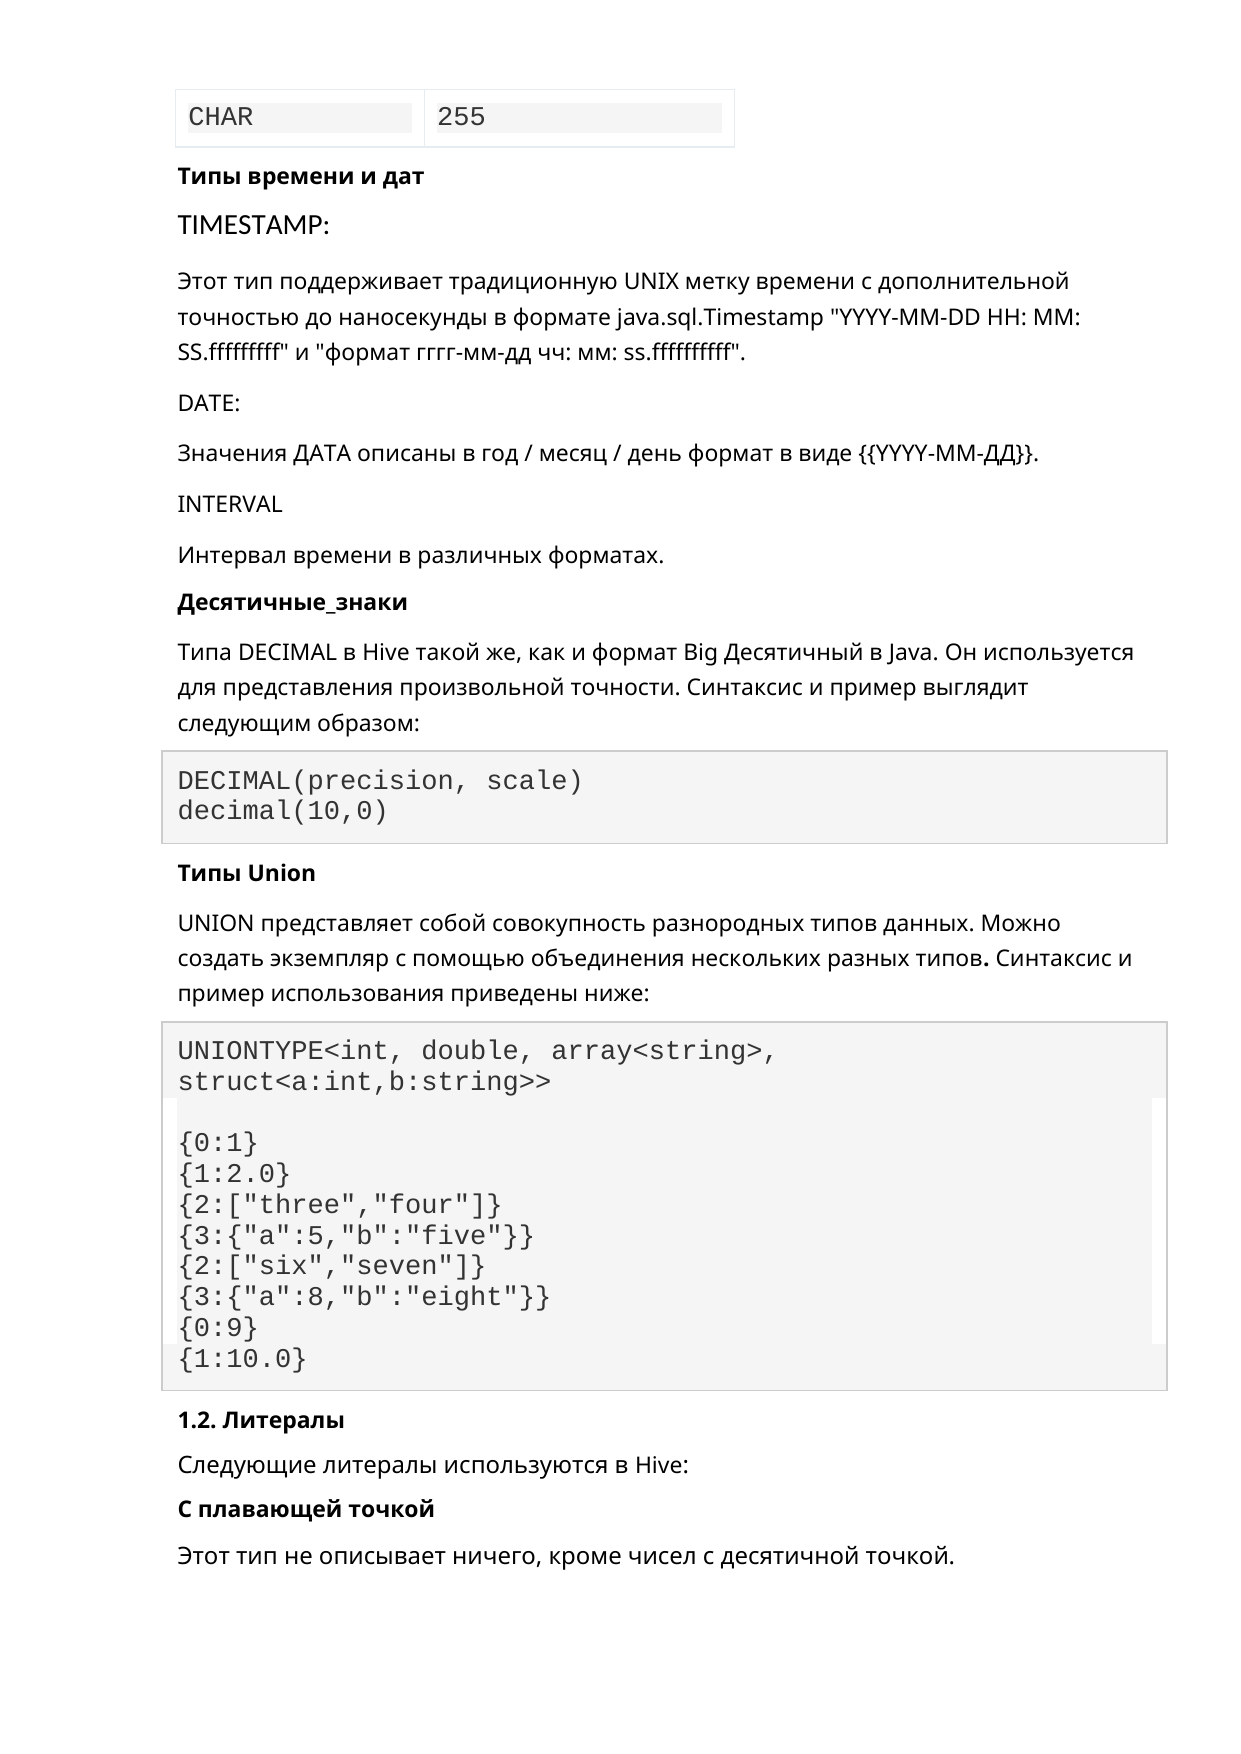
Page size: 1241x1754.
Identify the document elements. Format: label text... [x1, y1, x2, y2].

subtitle Десятичные_знаки [177, 586, 1152, 617]
text {0:1} [177, 1129, 1152, 1160]
table_cell CHAR [176, 90, 424, 146]
text UNION представляет собой совокупность разнородных типов данных. Можно создать экземпляр с помощью объединения нескольких разных типов. Синтаксис и пример использования приведены ниже: [177, 903, 1152, 1008]
text Интервал времени в различных форматах. [177, 535, 1152, 570]
text DATE: [177, 383, 1152, 418]
text INTERVAL [177, 484, 1152, 519]
subtitle С плавающей точкой [177, 1493, 1152, 1524]
text Этот тип поддерживает традиционную UNIX метку времени с дополнительной точностью до наносекунды в формате java.sql.Timestamp "YYYY-MM-DD HH: MM: SS.fffffffff" и "формат гггг-мм-дд чч: мм: ss.ffffffffff". [177, 261, 1152, 367]
text Значения ДАТА описаны в год / месяц / день формат в виде {{YYYY-MM-ДД}}. [177, 433, 1152, 469]
text {3:{"a":8,"b":"eight"}} [177, 1283, 1152, 1314]
text Следующие литералы используются в Hive: [177, 1447, 1152, 1480]
text Типа DECIMAL в Hive такой же, как и формат Big Десятичный в Java. Он используется для представления произвольной точности. Синтаксис и пример выглядит следующим образом: [177, 632, 1152, 738]
text {3:{"a":5,"b":"five"}} [177, 1221, 1152, 1252]
text {0:9} [177, 1314, 1152, 1328]
text DECIMAL(precision, scale) [163, 752, 1166, 781]
text {2:["six","seven"]} [177, 1252, 1152, 1283]
text {2:["three","four"]} [177, 1191, 1152, 1221]
text decimal(10,0) [163, 781, 1166, 843]
text Этот тип не описывает ничего, кроме чисел с десятичной точкой. [177, 1536, 1152, 1572]
text {1:10.0} [163, 1328, 1166, 1390]
text {1:2.0} [177, 1160, 1152, 1191]
subtitle Типы времени и дат [177, 160, 1152, 191]
text TIMESTAMP: [177, 206, 1152, 242]
table_cell 255 [425, 90, 734, 146]
subtitle 1.2. Литералы [177, 1404, 1152, 1435]
subtitle Типы Union [177, 857, 1152, 888]
text UNIONTYPE<int, double, array<string>, struct<a:int,b:string>> [163, 1023, 1166, 1098]
